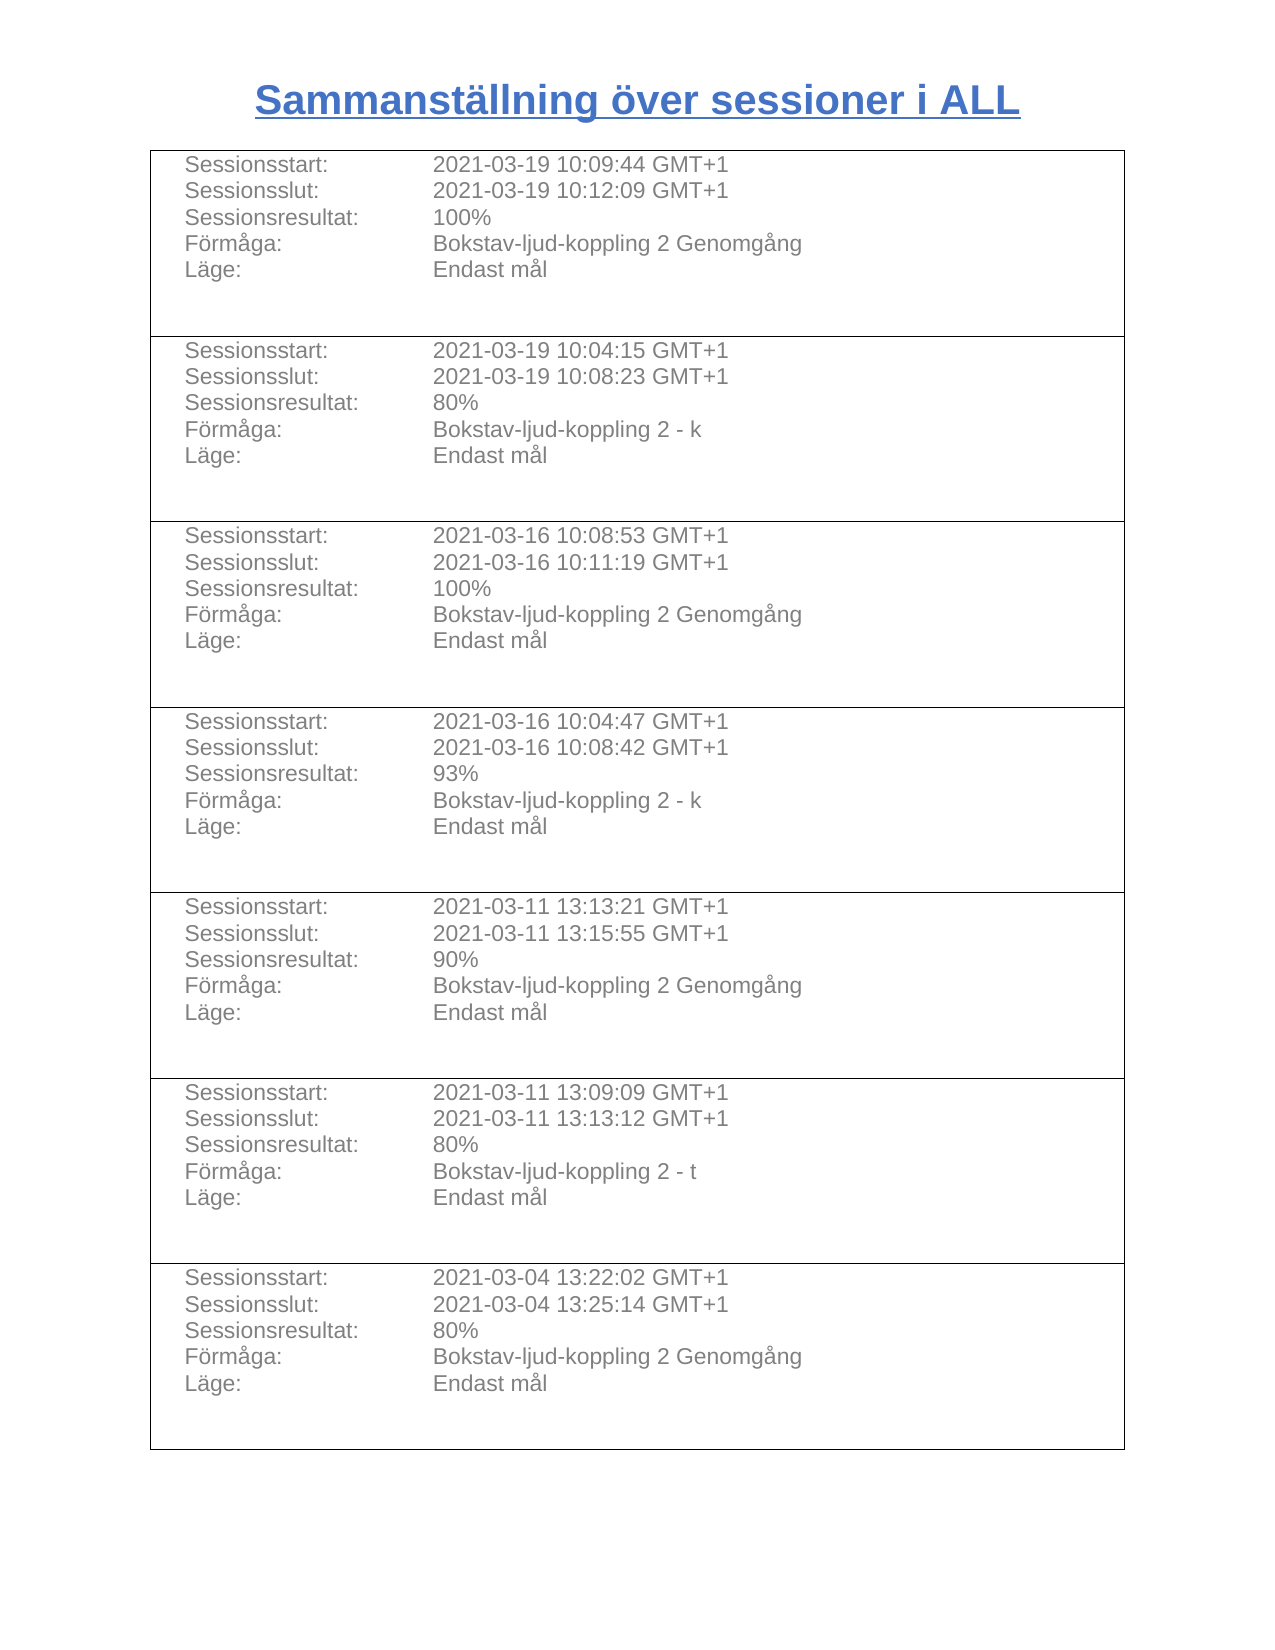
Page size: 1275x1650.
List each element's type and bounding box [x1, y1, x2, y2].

table_cell [151, 151, 1124, 336]
table_cell [151, 893, 1124, 1078]
table_cell [151, 337, 1124, 521]
table_cell [151, 1079, 1124, 1263]
table_cell [151, 708, 1124, 892]
table_cell [151, 1264, 1124, 1449]
table_cell [151, 522, 1124, 707]
